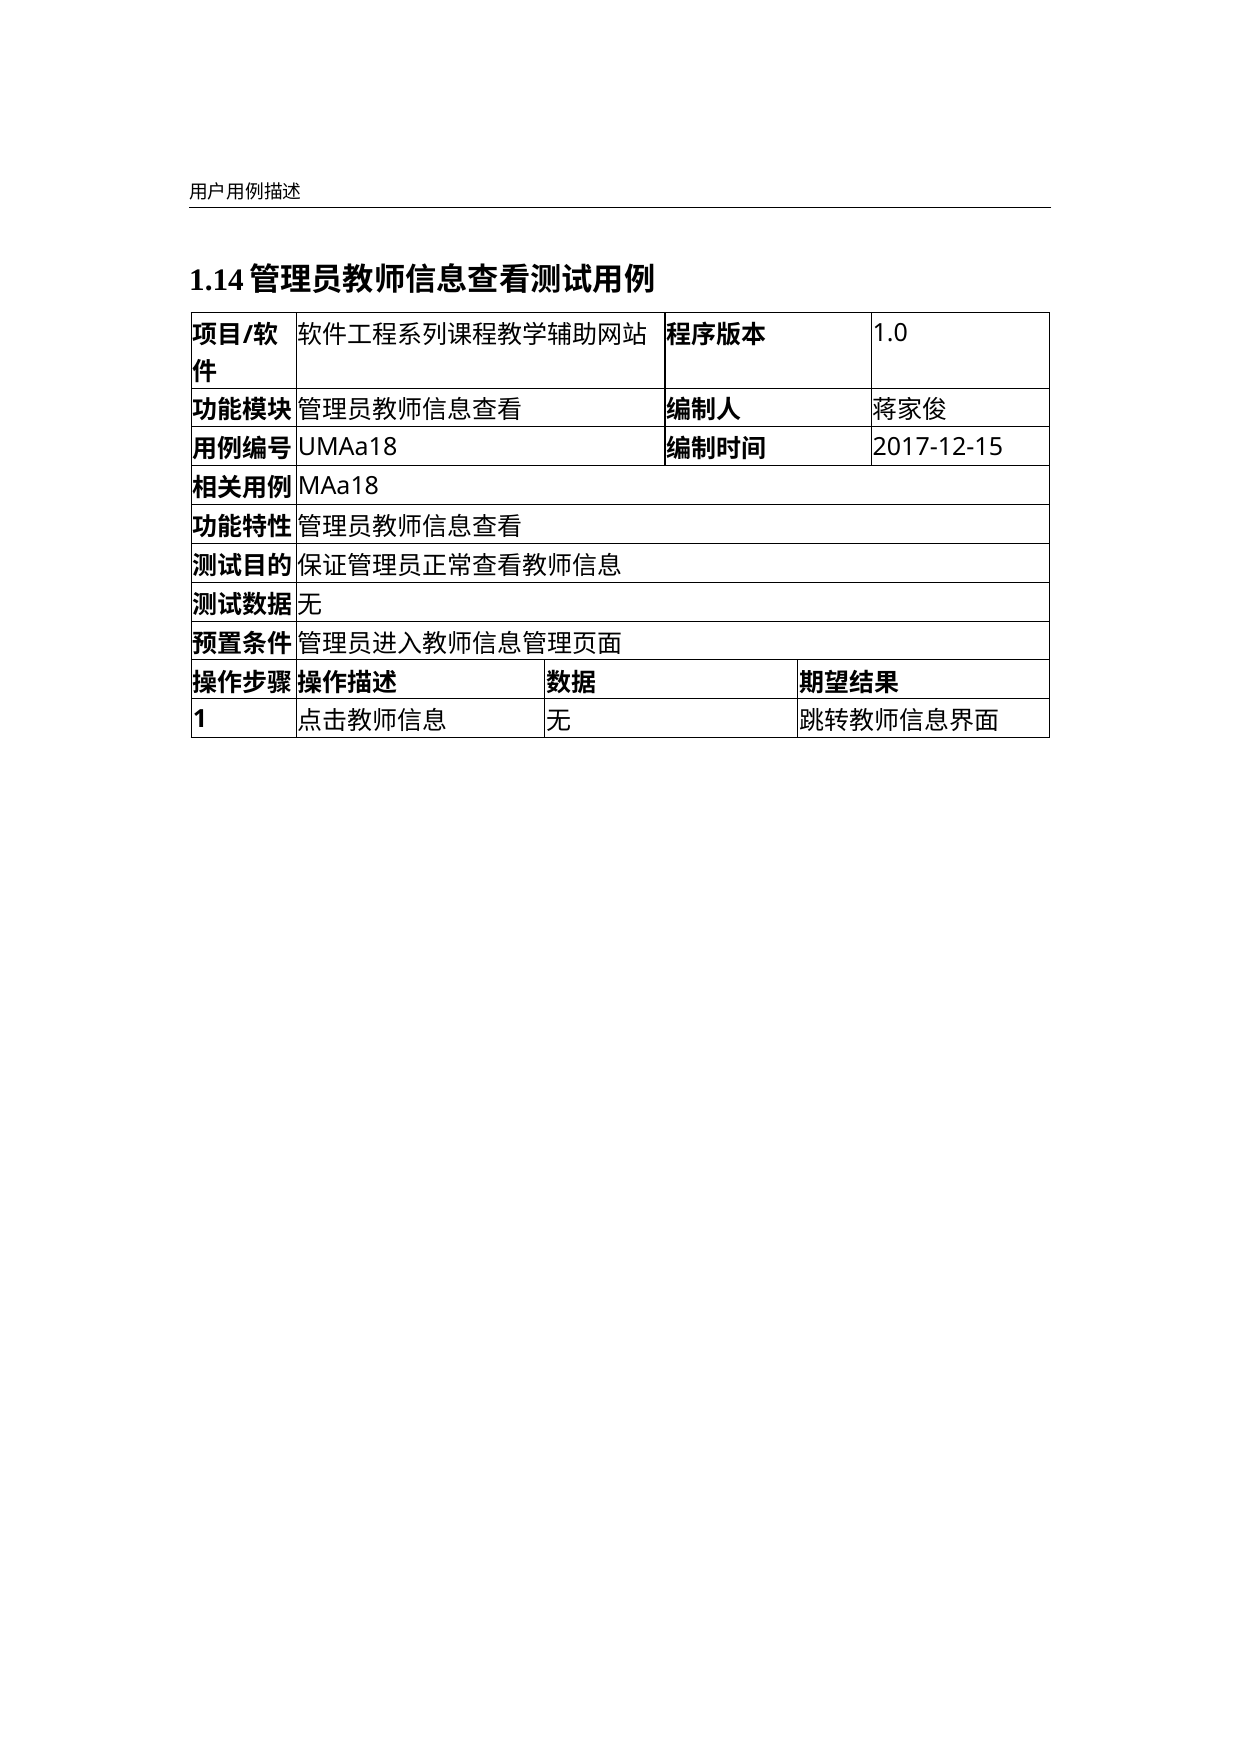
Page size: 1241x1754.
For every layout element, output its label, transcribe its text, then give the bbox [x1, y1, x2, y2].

table_cell 功能特性 [192, 505, 296, 543]
table_cell 编制人 [666, 389, 871, 426]
table_cell 功能模块 [192, 389, 296, 426]
table_cell 编制时间 [666, 427, 871, 465]
table_cell 无 [545, 699, 797, 737]
table_cell 预置条件 [192, 622, 296, 659]
table_cell 测试数据 [192, 583, 296, 621]
table_header 1.0 [872, 313, 1049, 387]
table_cell 相关用例 [192, 466, 296, 504]
table_cell 点击教师信息 [297, 699, 544, 737]
table_cell 管理员教师信息查看 [297, 389, 664, 426]
subtitle 管理员教师信息查看测试用例 [189, 254, 1051, 300]
table_cell 1 [192, 699, 296, 737]
table_header 程序版本 [666, 313, 871, 387]
table_cell 管理员进入教师信息管理页面 [297, 622, 1049, 659]
table_cell 蒋家俊 [872, 389, 1049, 426]
table_cell 操作描述 [297, 660, 544, 698]
table_header 软件工程系列课程教学辅助网站 [297, 313, 664, 387]
table_cell UMAa18 [297, 427, 664, 465]
table_header 项目/软件 [192, 313, 296, 387]
table_cell 用例编号 [192, 427, 296, 465]
table_cell 无 [297, 583, 1049, 621]
table_cell 期望结果 [798, 660, 1049, 698]
table_cell 操作步骤 [192, 660, 296, 698]
table_cell 2017-12-15 [872, 427, 1049, 465]
table_cell 数据 [545, 660, 797, 698]
table_cell 跳转教师信息界面 [798, 699, 1049, 737]
table_cell MAa18 [297, 466, 1049, 504]
table_cell 测试目的 [192, 544, 296, 582]
table_cell 保证管理员正常查看教师信息 [297, 544, 1049, 582]
table_cell 管理员教师信息查看 [297, 505, 1049, 543]
